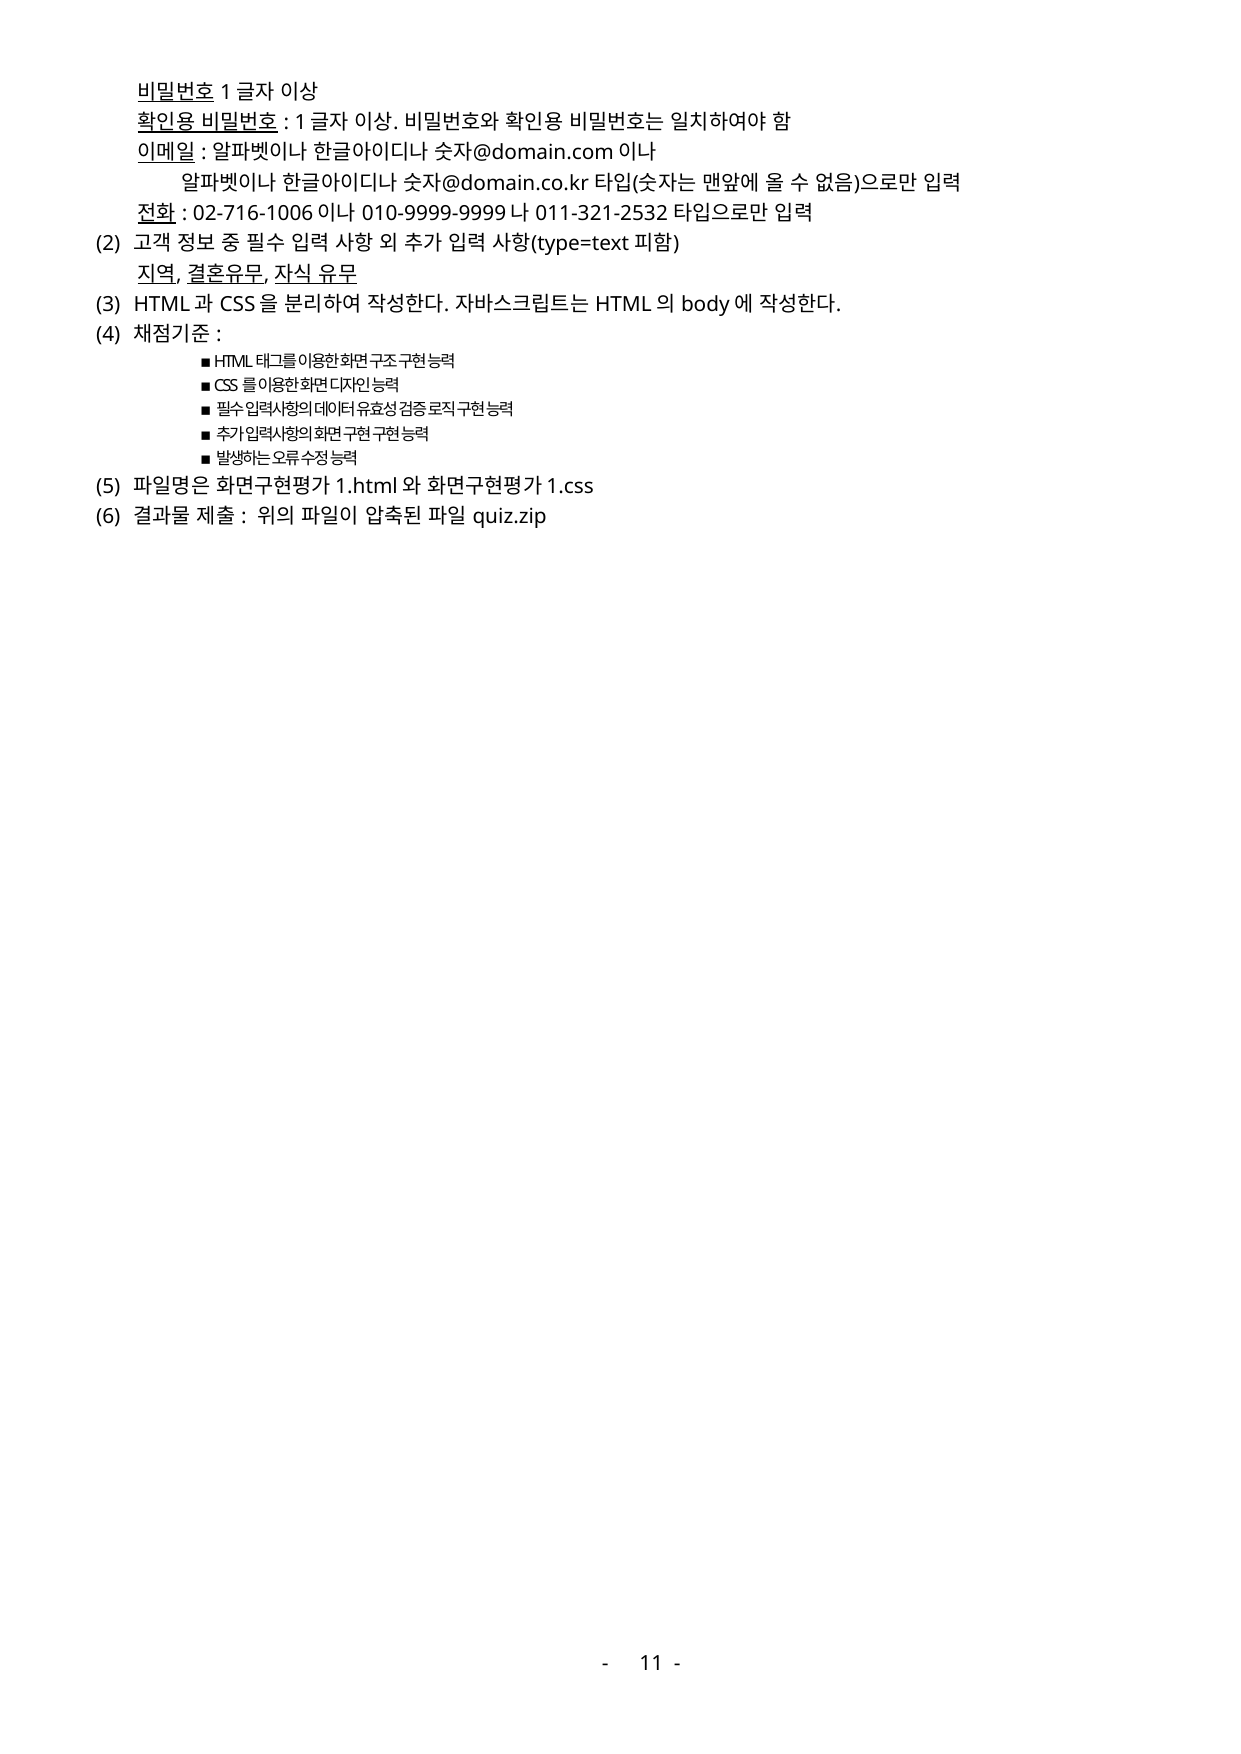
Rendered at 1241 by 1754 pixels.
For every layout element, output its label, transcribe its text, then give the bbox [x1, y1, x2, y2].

text 확인용 비밀번호 : 1글자 이상. 비밀번호와 확인용 비밀번호는 일치하여야 함 [137, 105, 1165, 136]
text ▪ HTML 태그를 이용한 화면 구조 구현 능력 [200, 348, 1165, 372]
list HTML과 CSS을 분리하여 작성한다. 자바스크립트는 HTML의 body에 작성한다. [96, 287, 1165, 317]
text ▪ 발생하는 오류 수정 능력 [200, 445, 1165, 469]
text 비밀번호 1글자 이상 [137, 75, 1165, 105]
text ▪ 필수 입력사항의 데이터 유효성 검증 로직 구현 능력 [200, 396, 1165, 421]
text ▪ CSS를 이용한 화면 디자인 능력 [200, 372, 1165, 396]
text 알파벳이나 한글아이디나 숫자@domain.co.kr 타입(숫자는 맨앞에 올 수 없음)으로만 입력 [137, 166, 1165, 196]
list 고객 정보 중 필수 입력 사항 외 추가 입력 사항(type=text 피함) [96, 227, 1165, 257]
text ▪ 추가 입력사항의 화면 구현 구현 능력 [200, 421, 1165, 445]
list 채점기준 : [96, 317, 1165, 348]
list 파일명은 화면구현평가1.html와 화면구현평가1.css [96, 469, 1165, 499]
list 결과물 제출 : 위의 파일이 압축된 파일 quiz.zip [96, 499, 1165, 530]
text 전화 : 02-716-1006이나 010-9999-9999나 011-321-2532 타입으로만 입력 [137, 196, 1165, 227]
text 지역, 결혼유무, 자식 유무 [75, 257, 1165, 287]
text 이메일 : 알파벳이나 한글아이디나 숫자@domain.com이나 [137, 136, 1165, 166]
